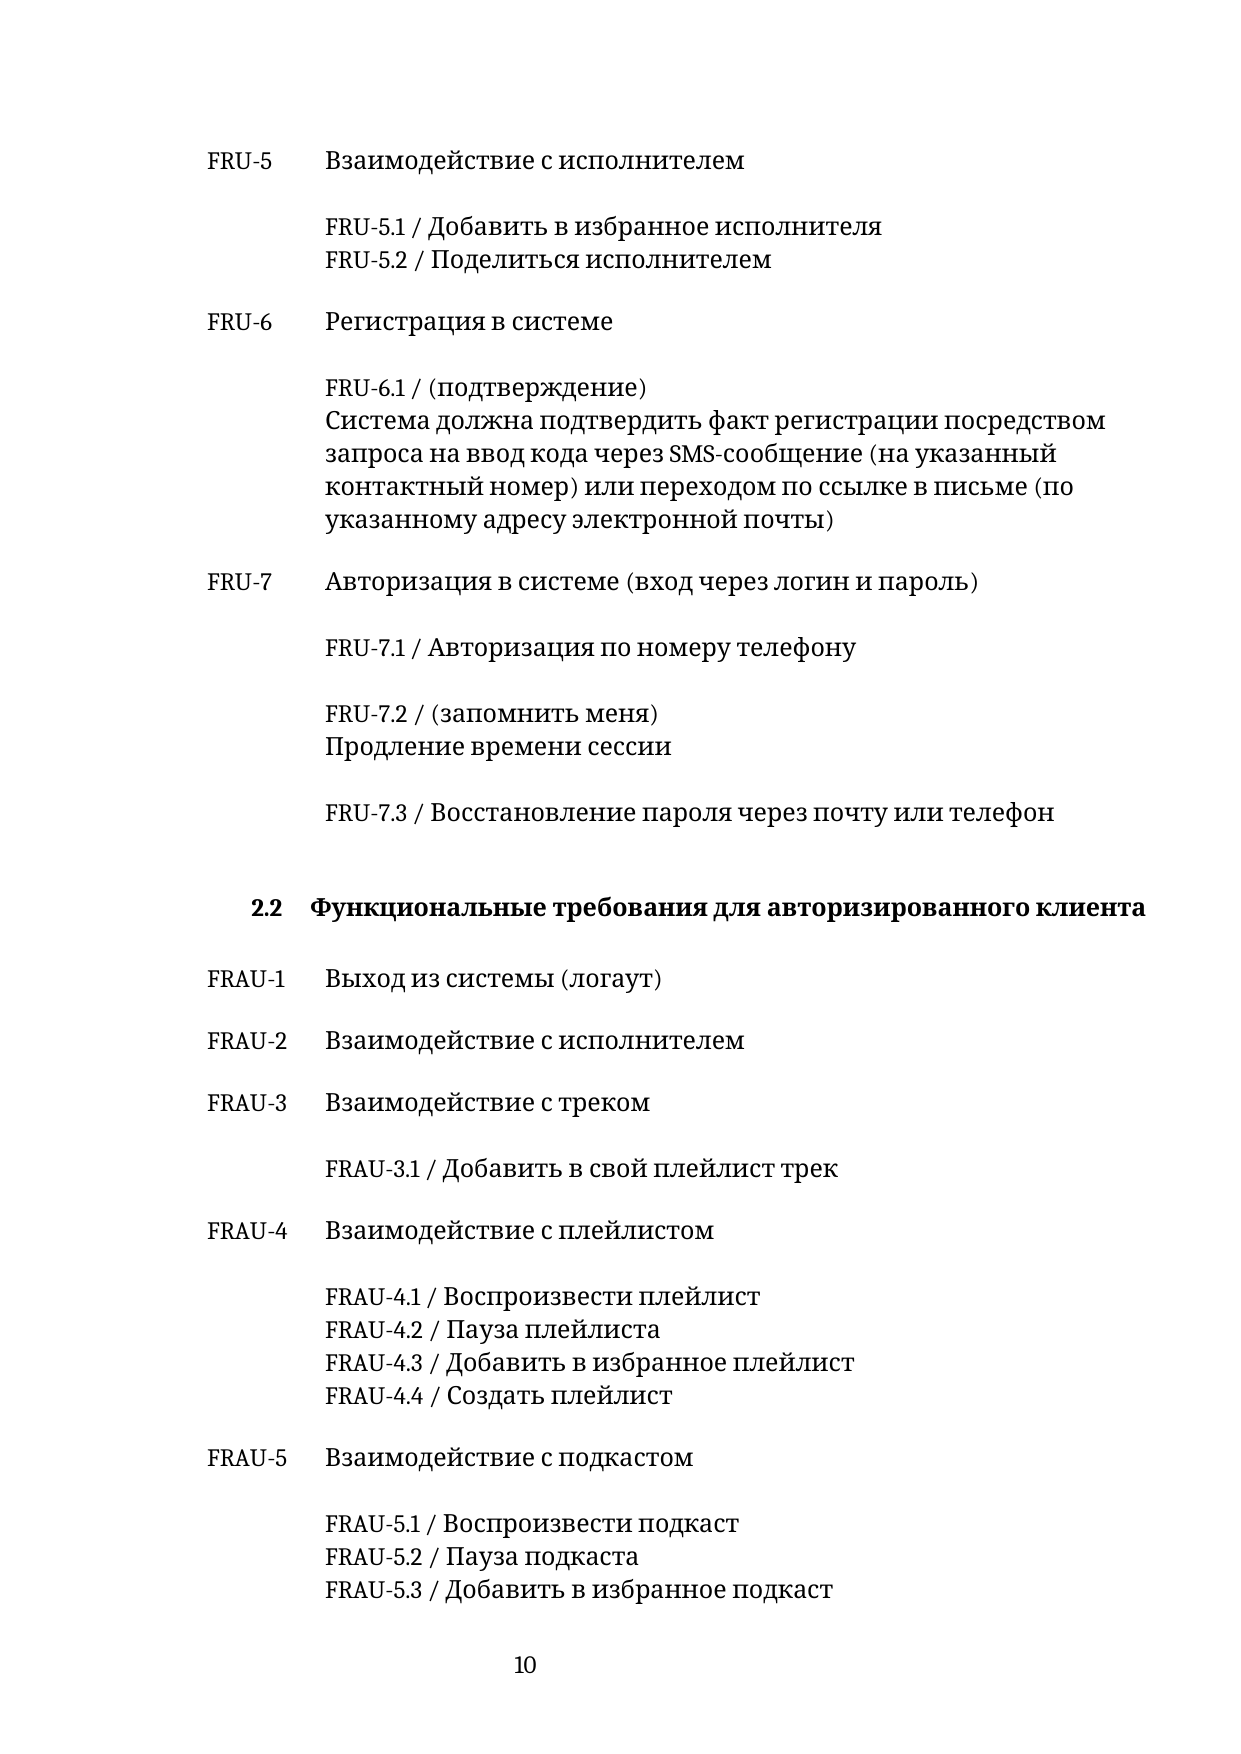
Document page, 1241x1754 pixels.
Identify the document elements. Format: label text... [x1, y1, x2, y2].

table_header FRU-7 [196, 568, 314, 832]
table_header Авторизация в системе (вход через логин и пароль) FRU-7.1 / Авторизация по номеру телефону FRU-7.2 / (запомнить меня) Продление времени сессии FRU-7.3 / Восстановление пароля через почту или телефон [314, 568, 1139, 832]
table_header FRU-6 [196, 308, 314, 539]
table_header FRAU-5 [196, 1444, 314, 1609]
table_header Взаимодействие с треком FRAU-3.1 / Добавить в свой плейлист трек [314, 1089, 1139, 1188]
table_header FRAU-4 [196, 1217, 314, 1415]
table_header Взаимодействие с плейлистом FRAU-4.1 / Воспроизвести плейлист FRAU-4.2 / Пауза плейлиста FRAU-4.3 / Добавить в избранное плейлист FRAU-4.4 / Создать плейлист [314, 1217, 1139, 1415]
table_header Взаимодействие с исполнителем [314, 1027, 1139, 1060]
list Функциональные требования для авторизированного клиента [251, 893, 1152, 922]
table_header FRAU-1 [196, 965, 314, 998]
table_header FRAU-3 [196, 1089, 314, 1188]
table_header FRU-5 [196, 147, 314, 279]
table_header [314, 1444, 1139, 1609]
table_header Регистрация в системе FRU-6.1 / (подтверждение) Система должна подтвердить факт регистрации посредством запроса на ввод кода через SMS-сообщение (на указанный контактный номер) или переходом по ссылке в письме (по указанному адресу электронной почты) [314, 308, 1139, 539]
table_header FRAU-2 [196, 1027, 314, 1060]
table_header Выход из системы (логаут) [314, 965, 1139, 998]
table_header Взаимодействие с исполнителем FRU-5.1 / Добавить в избранное исполнителя FRU-5.2 / Поделиться исполнителем [314, 147, 1139, 279]
